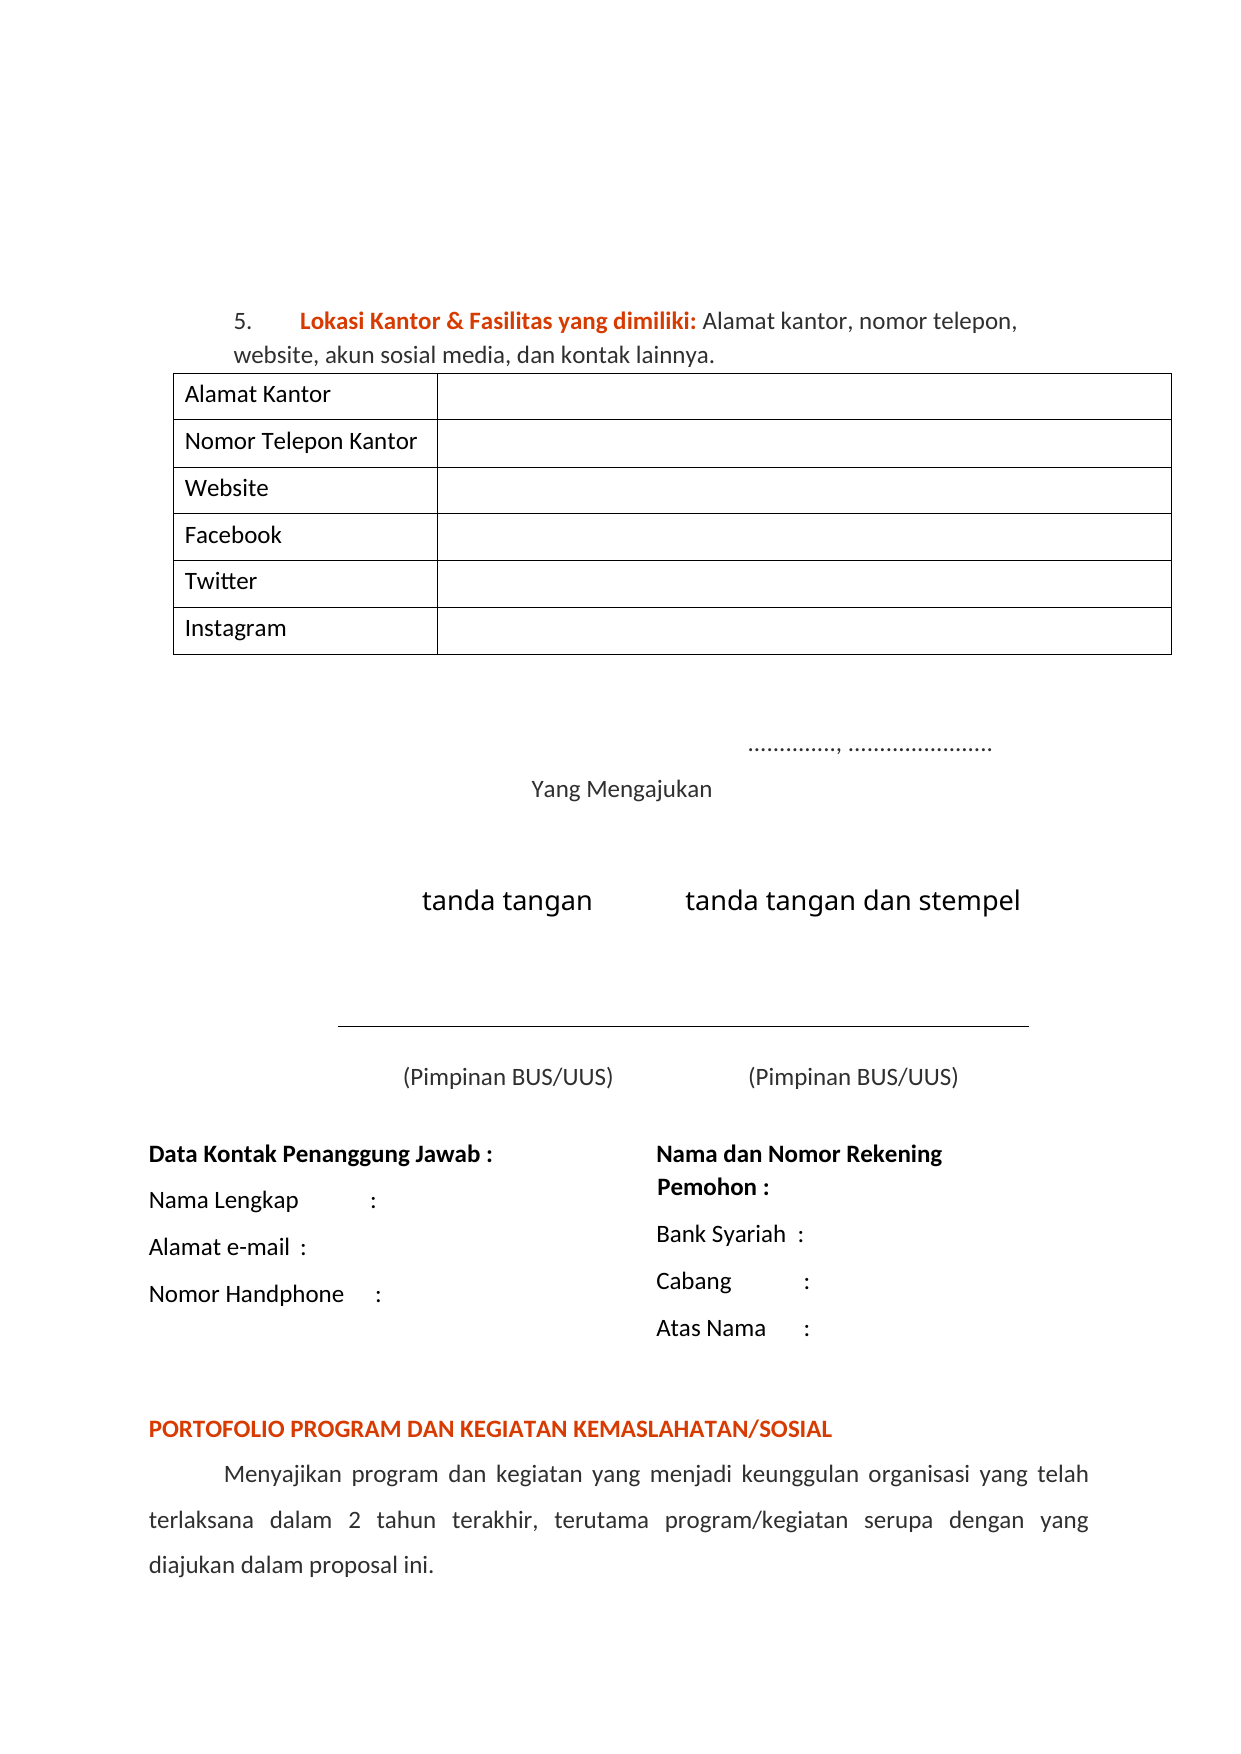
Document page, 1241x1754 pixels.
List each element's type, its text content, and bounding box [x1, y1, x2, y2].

text Nama Lengkap : [148, 1184, 583, 1214]
text Yang Mengajukan [154, 773, 1090, 804]
table_cell [438, 561, 1171, 607]
table_header Alamat Kantor [174, 374, 437, 419]
table_cell [438, 608, 1171, 653]
text Menyajikan program dan kegiatan yang menjadi keunggulan organisasi yang telah terlaksana dalam 2 tahun terakhir, terutama program/kegiatan serupa dengan yang diajukan dalam proposal ini. [148, 1458, 1090, 1580]
table_cell Instagram [174, 608, 437, 653]
text Atas Nama : [656, 1312, 1090, 1343]
table_cell [438, 514, 1171, 560]
table_cell [438, 420, 1171, 466]
subtitle tanda tangan tanda tangan dan stempel [150, 881, 1090, 918]
table_cell Website [174, 468, 437, 513]
text Alamat e-mail : [148, 1231, 547, 1261]
table_cell Nomor Telepon Kantor [174, 420, 437, 466]
text Bank Syariah : [656, 1218, 1055, 1248]
text (Pimpinan BUS/UUS) (Pimpinan BUS/UUS) [150, 1061, 1090, 1091]
text .............., ....................... [150, 728, 993, 758]
text Nomor Handphone : [148, 1278, 547, 1308]
text Nama dan Nomor Rekening Pemohon : [656, 1138, 1055, 1201]
text Cabang : [656, 1265, 1090, 1296]
table_header [438, 374, 1171, 419]
list Lokasi Kantor & Fasilitas yang dimiliki: Alamat kantor, nomor telepon, website, akun sosial media, dan kontak lainnya. [233, 305, 1090, 369]
table_cell Facebook [174, 514, 437, 560]
text Data Kontak Penanggung Jawab : [148, 1138, 583, 1168]
subtitle PORTOFOLIO PROGRAM DAN KEGIATAN KEMASLAHATAN/SOSIAL [148, 1413, 1090, 1443]
table_cell [438, 468, 1171, 513]
table_cell Twitter [174, 561, 437, 607]
